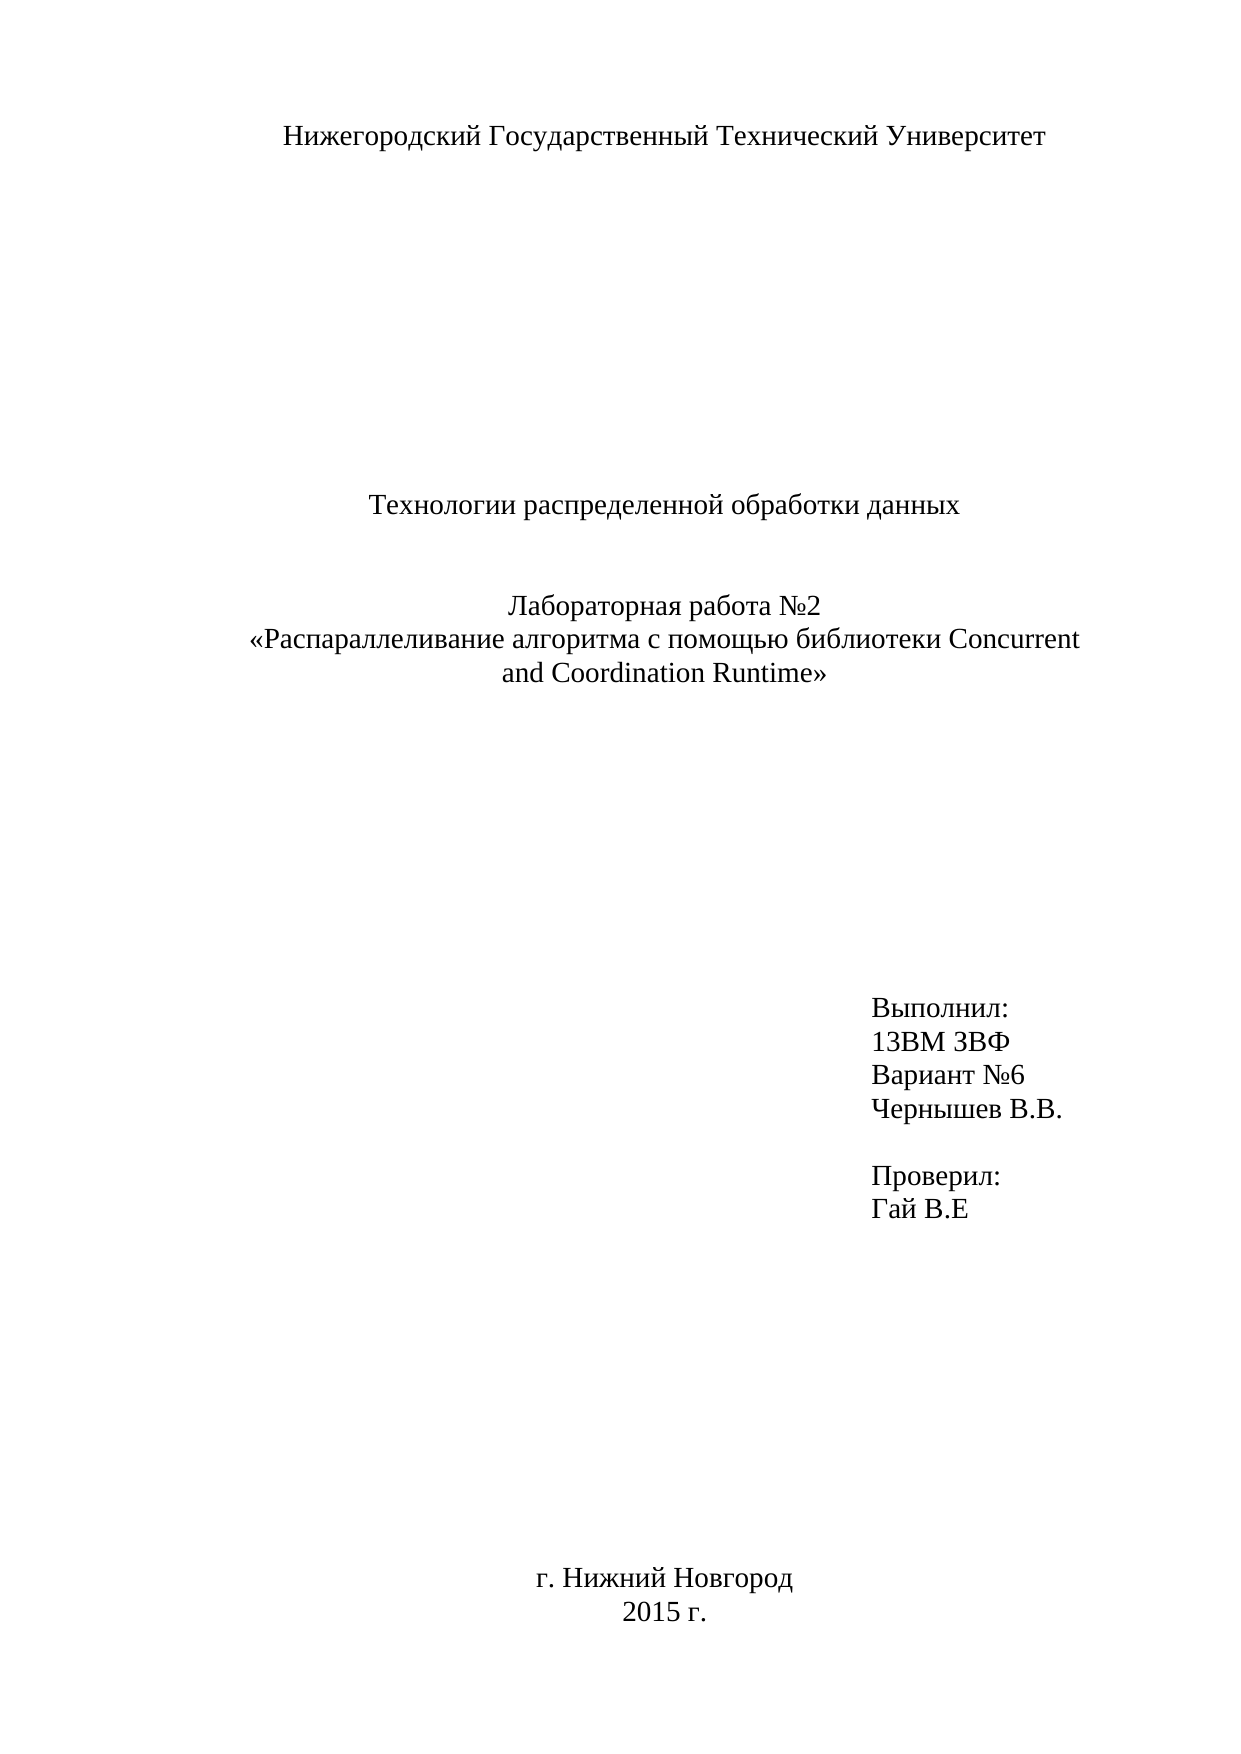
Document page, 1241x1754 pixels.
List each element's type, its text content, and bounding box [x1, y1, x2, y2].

text Проверил: [871, 1158, 1152, 1191]
text г. Нижний Новгород [177, 1560, 1152, 1594]
text Гай B.Е [871, 1191, 1152, 1225]
text Вариант №6 [871, 1057, 1152, 1091]
text Технологии распределенной обработки данных [177, 487, 1152, 521]
text «Распараллеливание алгоритма с помощью библиотеки Concurrent [177, 621, 1152, 655]
text Лабораторная работа №2 [177, 588, 1152, 621]
text and Coordination Runtime» [177, 655, 1152, 688]
text 13ВМ ЗВФ [871, 1024, 1152, 1057]
text 2015 г. [177, 1594, 1152, 1627]
text Чернышев В.В. [871, 1091, 1152, 1124]
text Выполнил: [871, 990, 1152, 1024]
text Нижегородский Государственный Технический Университет [177, 118, 1152, 152]
